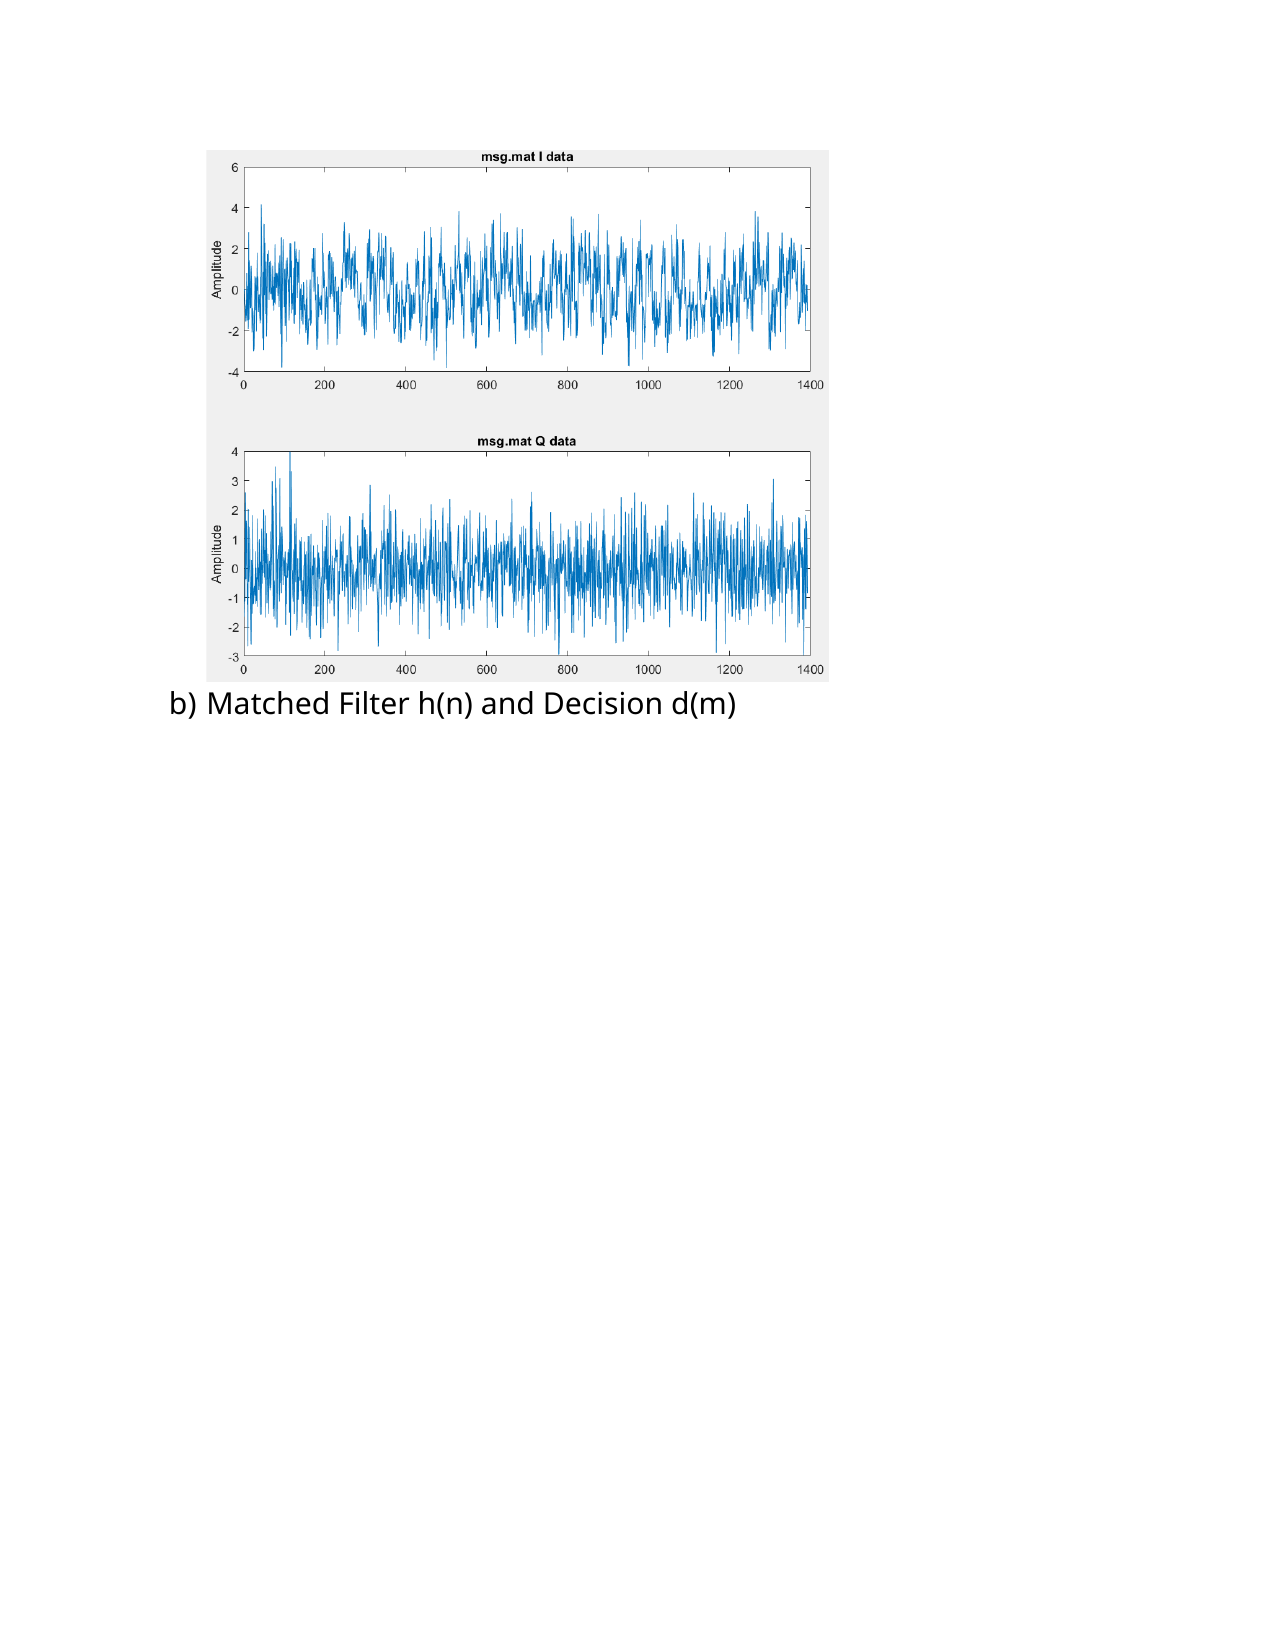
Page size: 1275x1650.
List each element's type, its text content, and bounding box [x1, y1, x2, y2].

list Matched Filter h(n) and Decision d(m) [169, 682, 1200, 723]
picture [206, 150, 829, 682]
